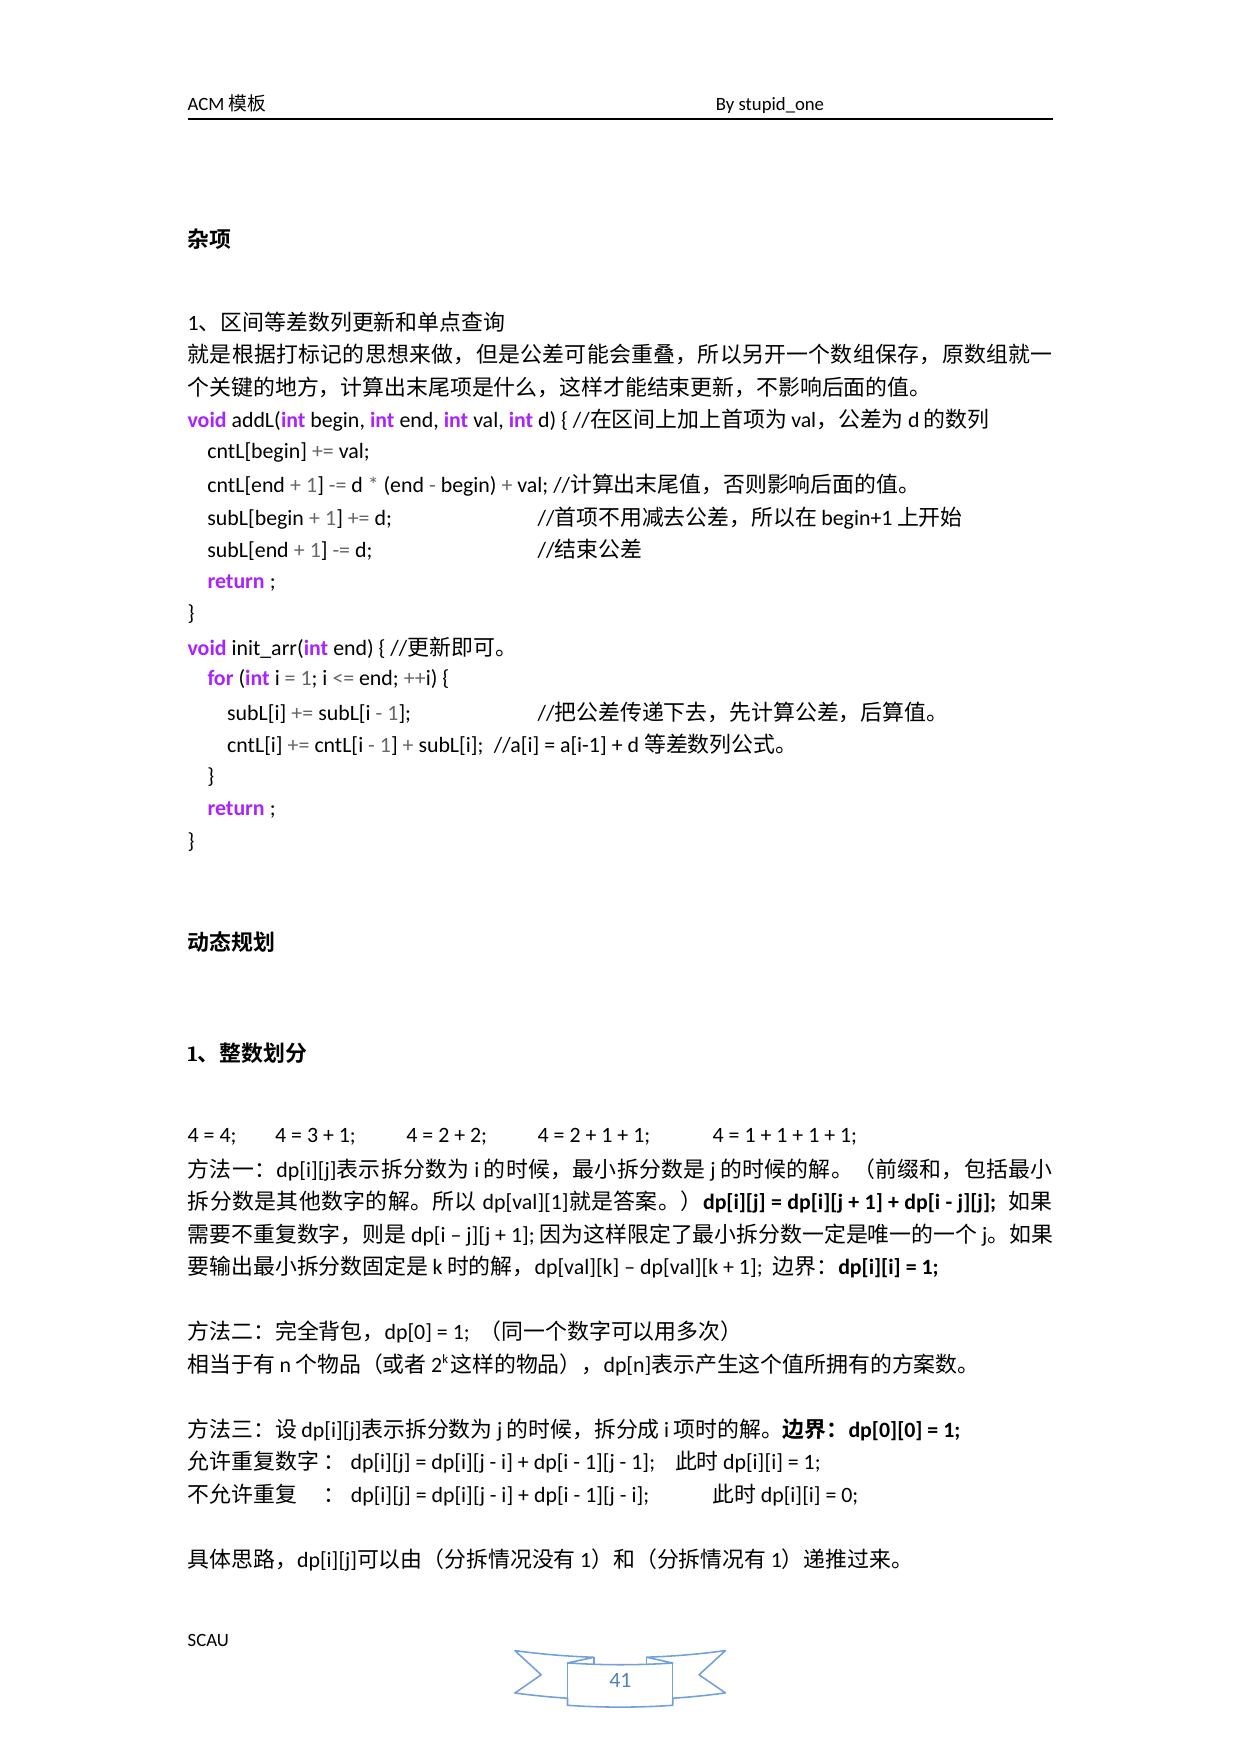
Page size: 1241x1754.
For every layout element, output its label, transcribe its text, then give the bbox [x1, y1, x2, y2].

text void addL(int begin, int end, int val, int d) { //在区间上加上首项为val，公差为d的数列 [187, 402, 1053, 434]
text } [187, 597, 1053, 629]
text 允许重复数字 ： dp[i][j] = dp[i][j - i] + dp[i - 1][j - 1]; 此时dp[i][i] = 1; [187, 1444, 1053, 1476]
text 1、区间等差数列更新和单点查询 [187, 304, 1053, 337]
text } [187, 759, 1053, 792]
subtitle 杂项 [187, 222, 1053, 254]
text cntL[i] += cntL[i - 1] + subL[i]; //a[i] = a[i-1] + d 等差数列公式。 [187, 727, 1053, 759]
text return ; [187, 564, 1053, 597]
text } [187, 824, 1053, 857]
text 具体思路，dp[i][j]可以由（分拆情况没有1）和（分拆情况有1）递推过来。 [187, 1541, 1053, 1574]
text subL[end + 1] -= d; //结束公差 [187, 532, 1053, 564]
text 不允许重复 ： dp[i][j] = dp[i][j - i] + dp[i - 1][j - i]; 此时dp[i][i] = 0; [187, 1476, 1053, 1509]
text 相当于有n个物品（或者2k这样的物品），dp[n]表示产生这个值所拥有的方案数。 [187, 1346, 1053, 1379]
subtitle 动态规划 [187, 924, 1053, 957]
text 方法一：dp[i][j]表示拆分数为i的时候，最小拆分数是j的时候的解。（前缀和，包括最小拆分数是其他数字的解。所以dp[val][1]就是答案。）dp[i][j] = dp[i][j + 1] + dp[i - j][j]; 如果需要不重复数字，则是dp[i – j][j + 1]; 因为这样限定了最小拆分数一定是唯一的一个j。如果要输出最小拆分数固定是k时的解，dp[val][k] – dp[val][k + 1]; 边界：dp[i][i] = 1; [187, 1151, 1053, 1281]
subtitle 1、整数划分 [187, 1036, 1053, 1068]
text cntL[begin] += val; [187, 434, 1053, 467]
text 方法三：设dp[i][j]表示拆分数为j的时候，拆分成i项时的解。边界：dp[0][0] = 1; [187, 1411, 1053, 1444]
text 就是根据打标记的思想来做，但是公差可能会重叠，所以另开一个数组保存，原数组就一个关键的地方，计算出末尾项是什么，这样才能结束更新，不影响后面的值。 [187, 337, 1053, 402]
text for (int i = 1; i <= end; ++i) { [187, 662, 1053, 694]
text 方法二：完全背包，dp[0] = 1; （同一个数字可以用多次） [187, 1314, 1053, 1346]
text return ; [187, 792, 1053, 824]
text void init_arr(int end) { //更新即可。 [187, 629, 1053, 662]
text subL[begin + 1] += d; //首项不用减去公差，所以在begin+1上开始 [187, 499, 1053, 532]
text cntL[end + 1] -= d * (end - begin) + val; //计算出末尾值，否则影响后面的值。 [187, 467, 1053, 499]
text 4 = 4; 4 = 3 + 1; 4 = 2 + 2; 4 = 2 + 1 + 1; 4 = 1 + 1 + 1 + 1; [187, 1119, 1053, 1151]
text subL[i] += subL[i - 1]; //把公差传递下去，先计算公差，后算值。 [187, 694, 1053, 727]
